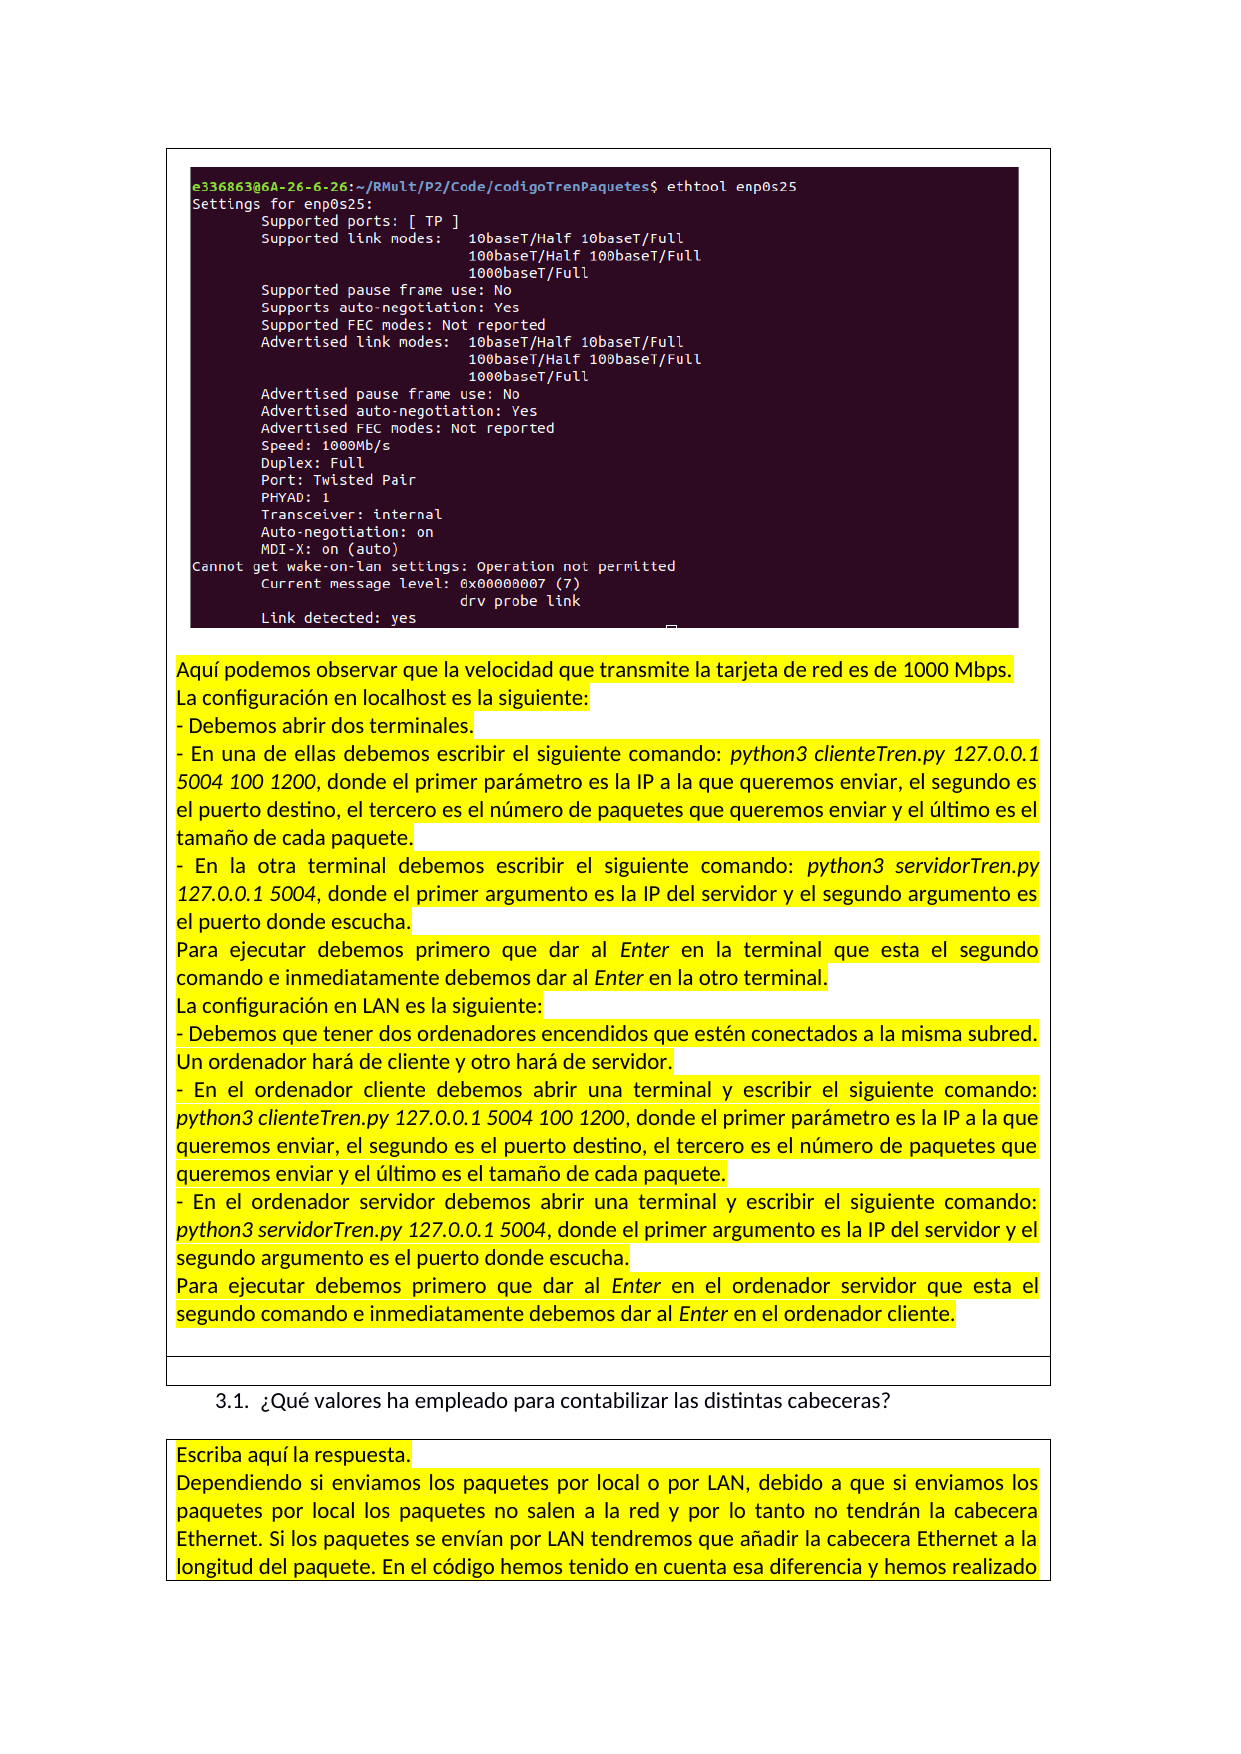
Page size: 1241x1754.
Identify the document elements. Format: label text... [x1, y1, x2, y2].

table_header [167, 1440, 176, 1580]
picture [190, 167, 1019, 628]
table_cell [167, 1357, 1050, 1385]
list ¿Qué valores ha empleado para contabilizar las distintas cabeceras? [215, 1386, 1063, 1414]
